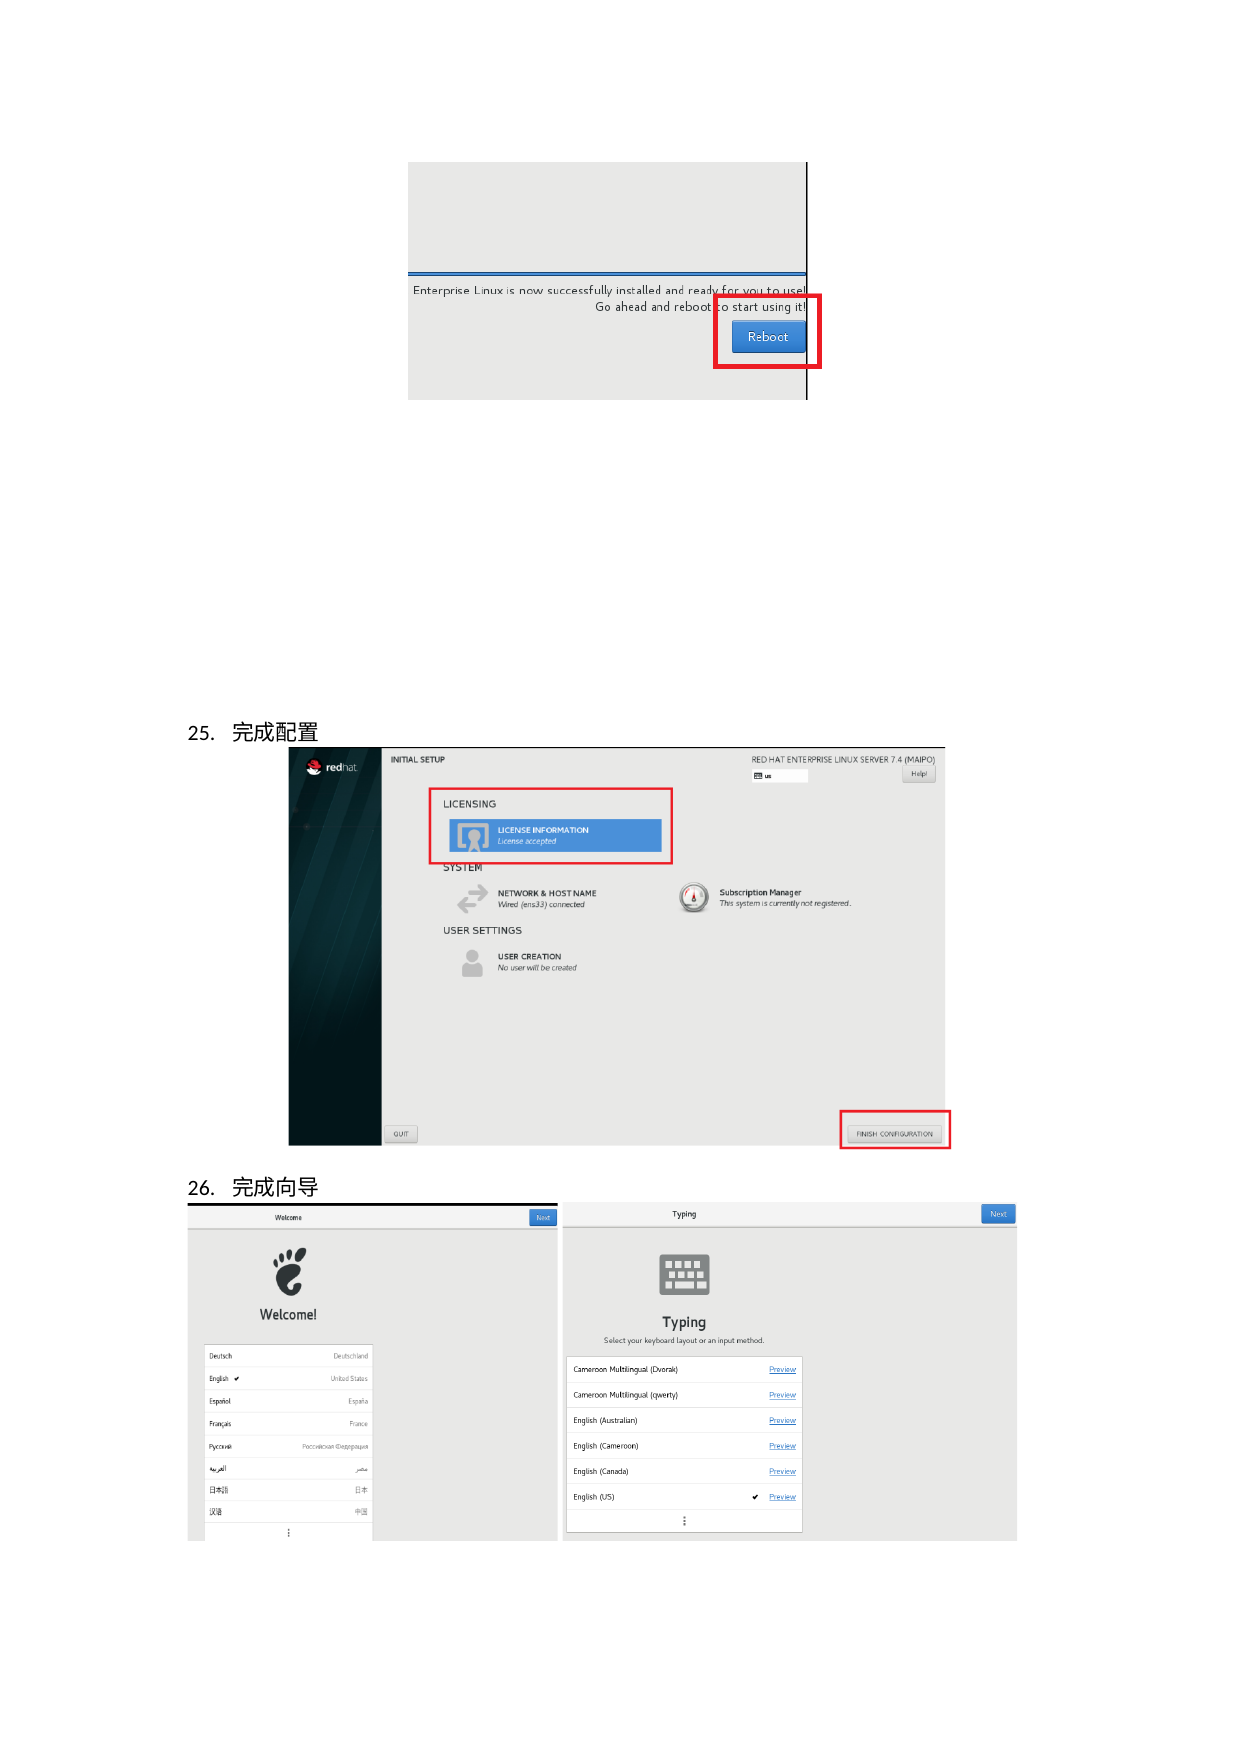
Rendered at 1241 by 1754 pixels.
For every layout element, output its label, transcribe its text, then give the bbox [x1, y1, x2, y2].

picture [187, 1203, 558, 1541]
picture [562, 1202, 1018, 1541]
picture [288, 747, 952, 1150]
list 完成配置 [187, 714, 1053, 747]
picture [408, 162, 833, 400]
list 完成向导 [187, 1169, 1053, 1202]
